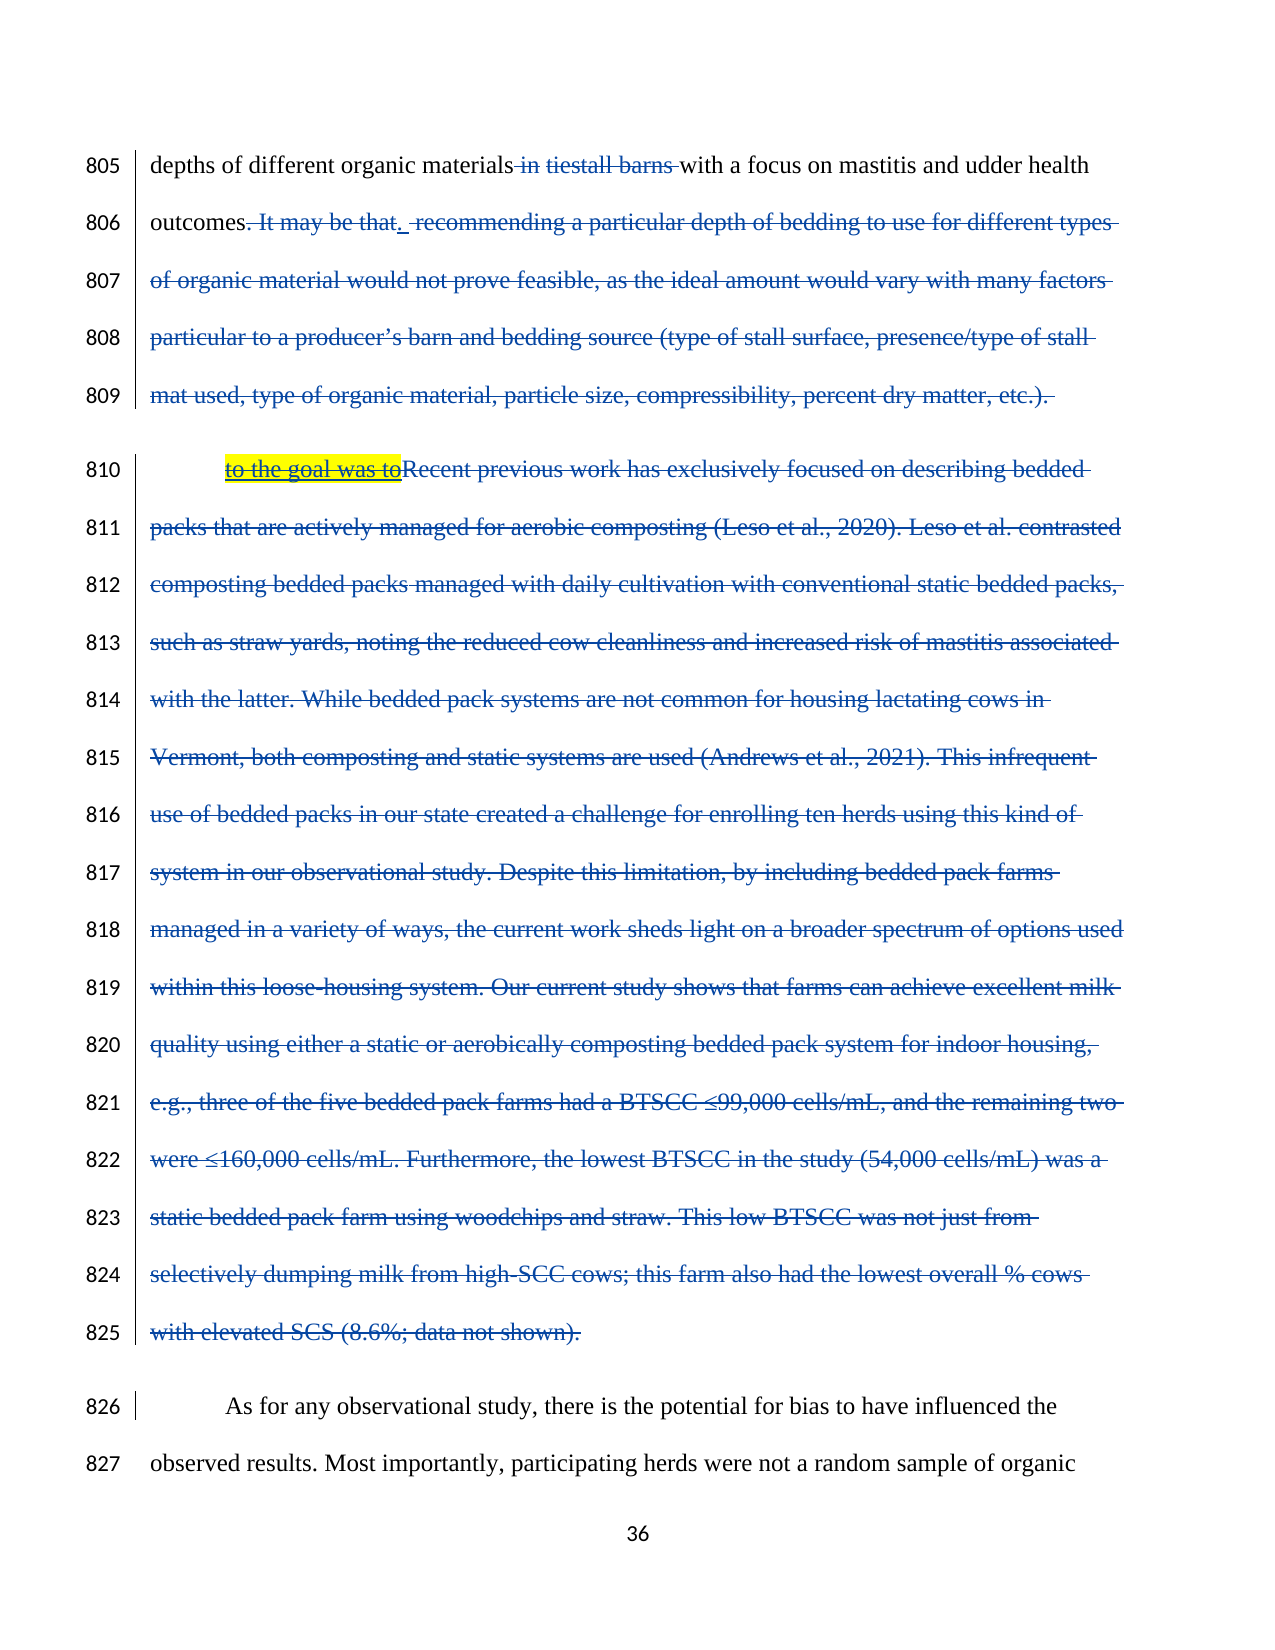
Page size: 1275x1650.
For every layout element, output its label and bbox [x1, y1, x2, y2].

text [150, 1391, 1125, 1477]
text [150, 150, 1125, 409]
